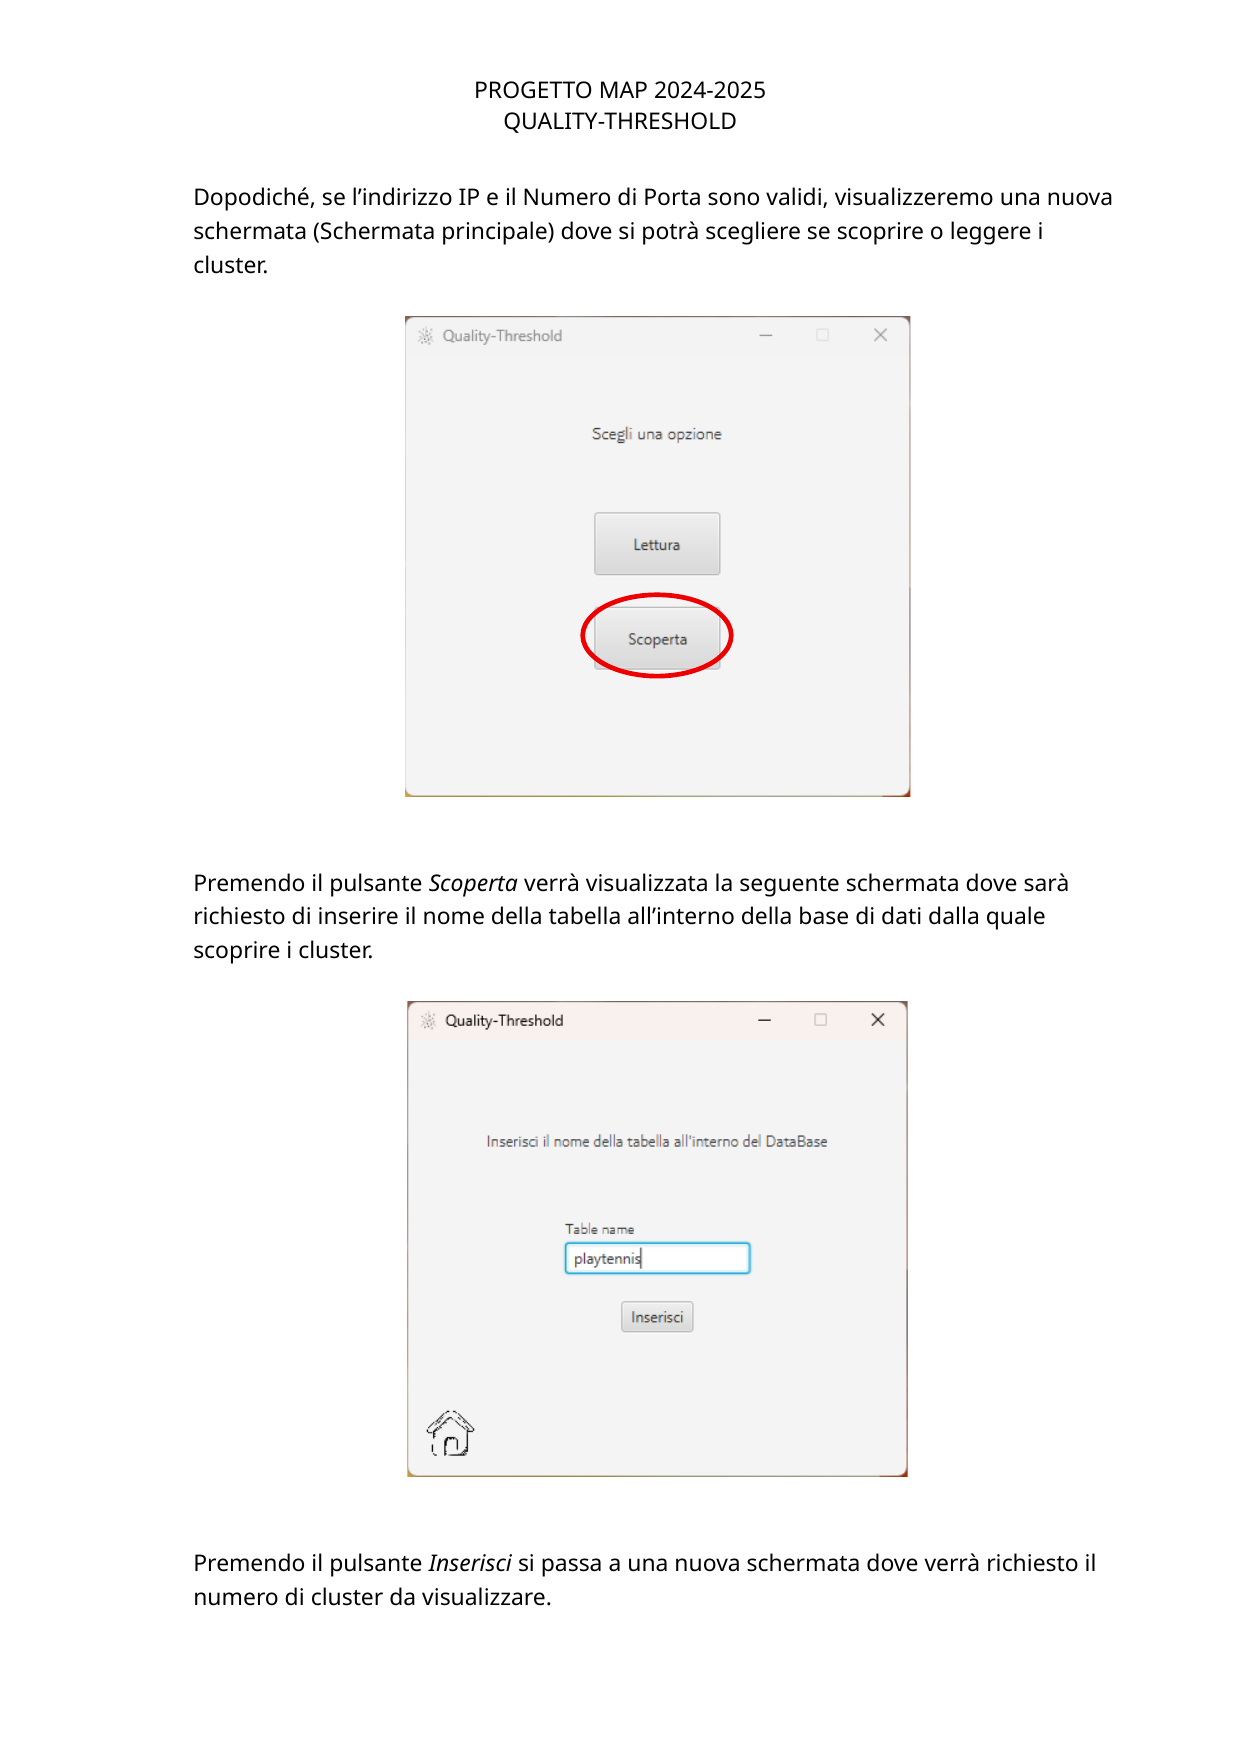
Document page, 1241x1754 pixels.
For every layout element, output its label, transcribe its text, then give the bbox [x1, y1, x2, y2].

list Dopodiché, se l’indirizzo IP e il Numero di Porta sono validi, visualizzeremo una nuova schermata (Schermata principale) dove si potrà scegliere se scoprire o leggere i cluster. [193, 181, 1122, 280]
list Premendo il pulsante Inserisci si passa a una nuova schermata dove verrà richiesto il numero di cluster da visualizzare. [193, 1547, 1122, 1612]
picture [405, 316, 911, 797]
picture [407, 1001, 908, 1477]
list Premendo il pulsante Scoperta verrà visualizzata la seguente schermata dove sarà richiesto di inserire il nome della tabella all’interno della base di dati dalla quale scoprire i cluster. [193, 866, 1122, 965]
